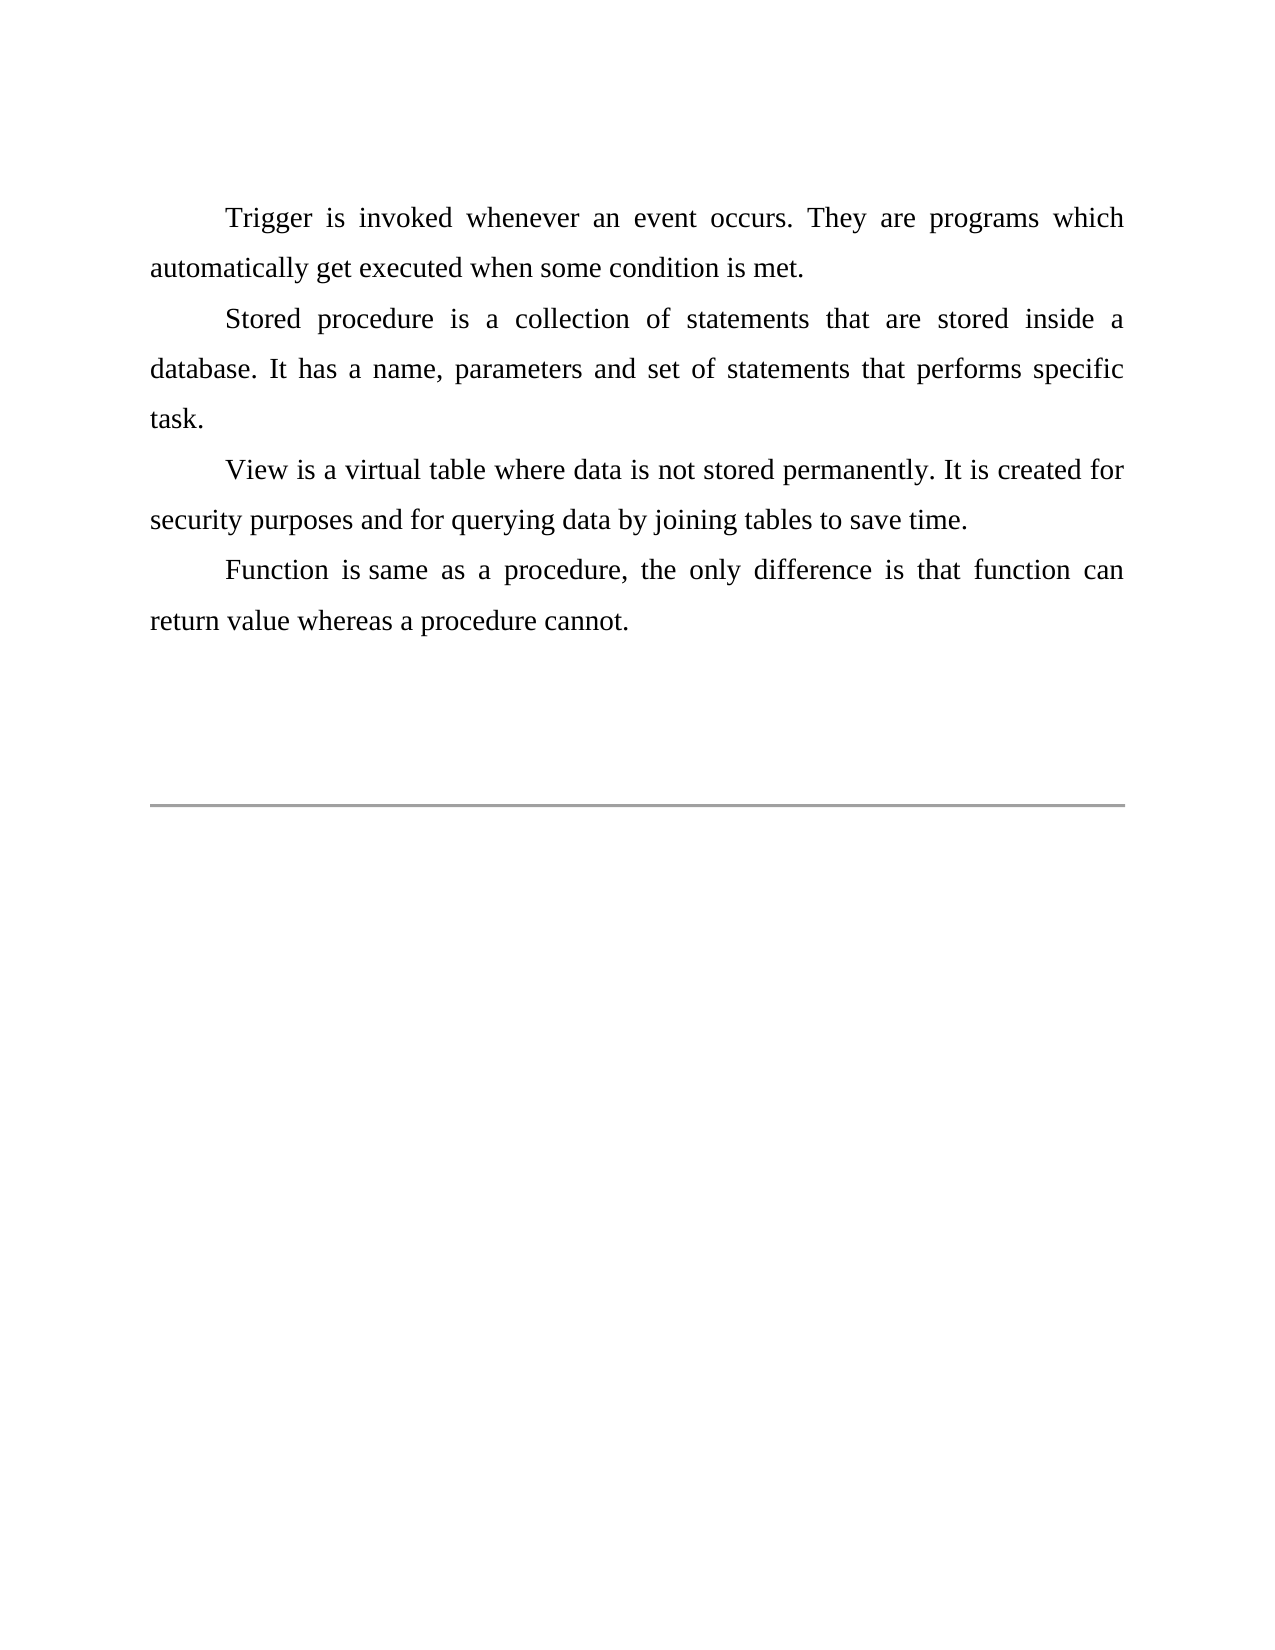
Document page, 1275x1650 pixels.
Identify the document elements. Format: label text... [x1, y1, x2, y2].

text Function is same as a procedure, the only difference is that function can return value whereas a procedure cannot. [150, 552, 1125, 636]
text Trigger is invoked whenever an event occurs. They are programs which automatically get executed when some condition is met. [150, 200, 1125, 284]
text View is a virtual table where data is not stored permanently. It is created for security purposes and for querying data by joining tables to save time. [150, 452, 1125, 536]
text Stored procedure is a collection of statements that are stored inside a database. It has a name, parameters and set of statements that performs specific task. [150, 301, 1125, 435]
